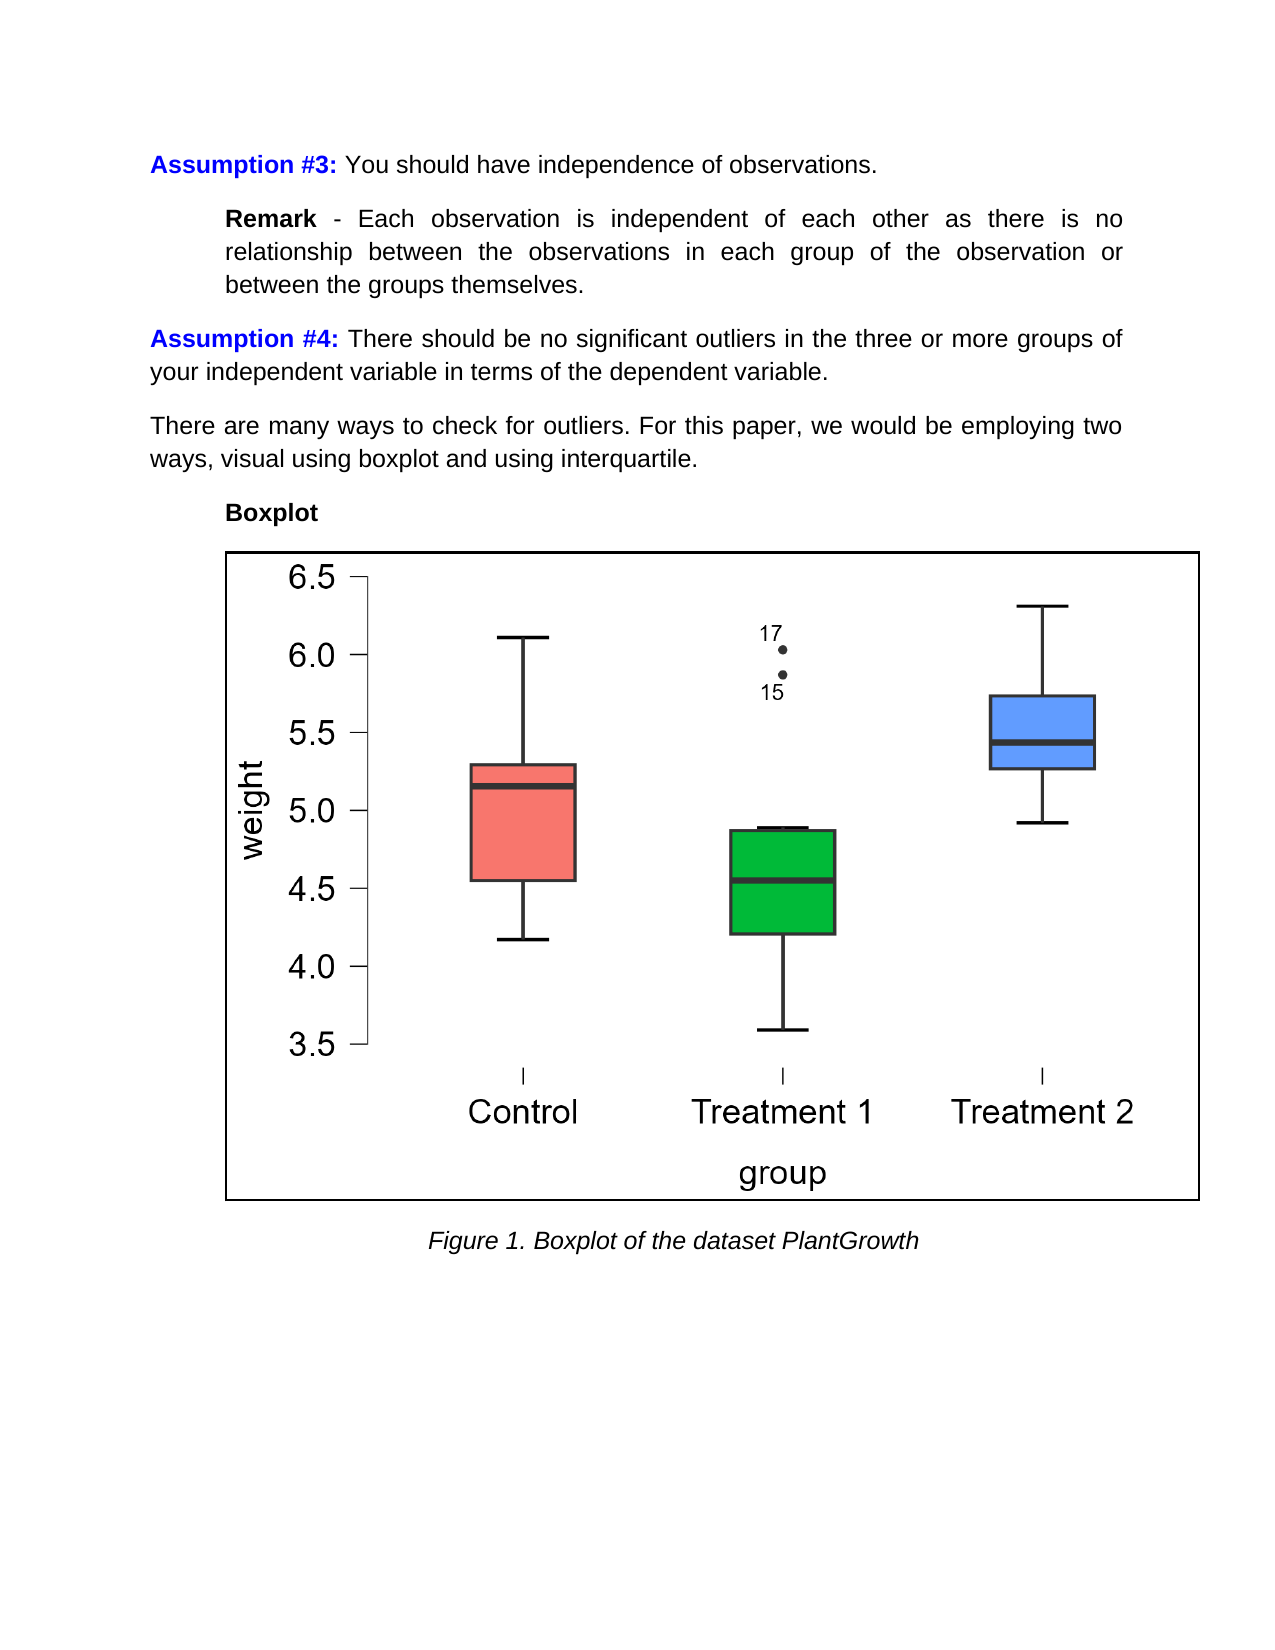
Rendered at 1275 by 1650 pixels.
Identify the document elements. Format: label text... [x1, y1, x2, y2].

text Assumption #3: You should have independence of observations. [150, 150, 1125, 179]
text Boxplot [225, 497, 1125, 526]
text Figure 1. Boxplot of the dataset PlantGrowth [225, 1226, 1125, 1255]
text Remark - Each observation is independent of each other as there is no relationship between the observations in each group of the observation or between the groups themselves. [225, 204, 1125, 299]
picture [227, 554, 1198, 1199]
text There are many ways to check for outliers. For this paper, we would be employing two ways, visual using boxplot and using interquartile. [150, 411, 1125, 472]
text Assumption #4: There should be no significant outliers in the three or more groups of your independent variable in terms of the dependent variable. [150, 324, 1125, 386]
